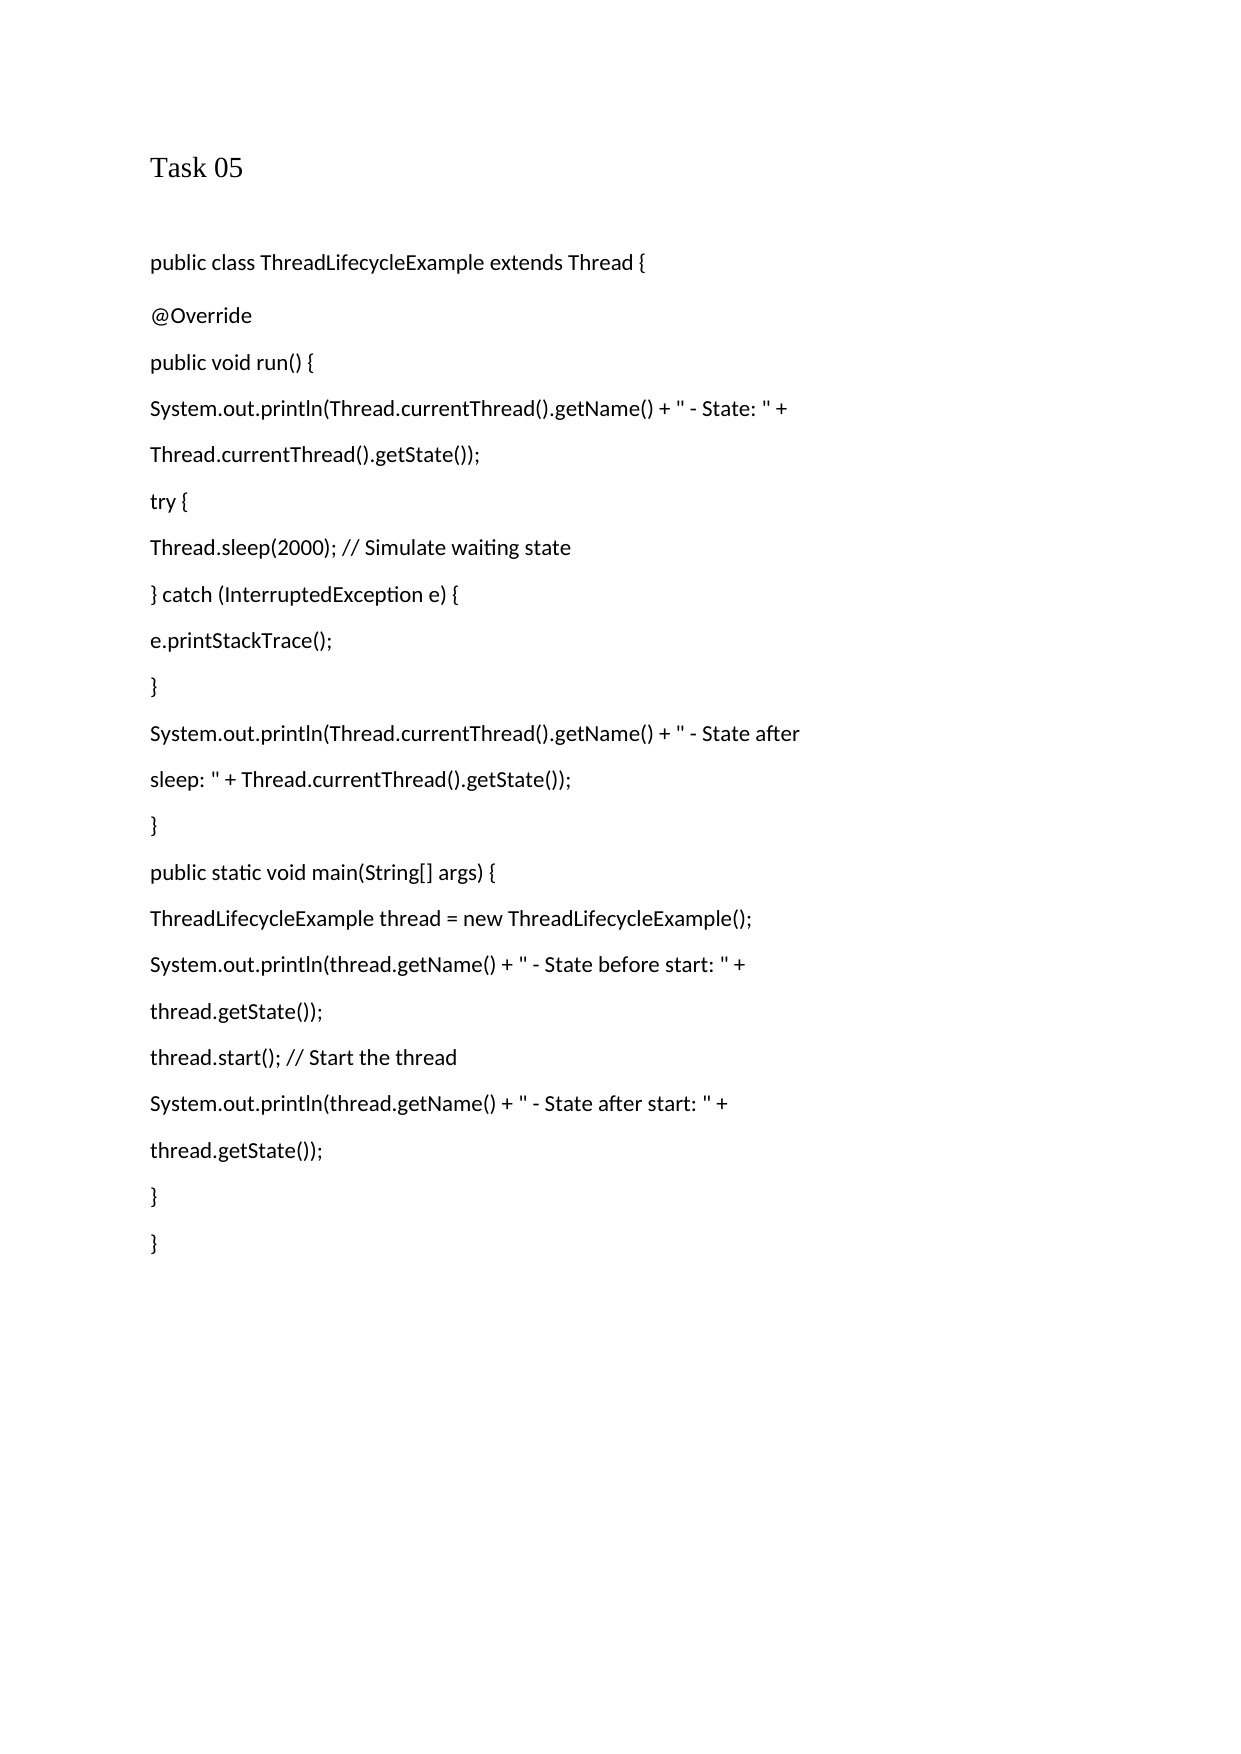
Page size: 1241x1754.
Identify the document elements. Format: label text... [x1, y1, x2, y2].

text ThreadLifecycleExample thread = new ThreadLifecycleExample(); [150, 904, 1090, 932]
text } [150, 1229, 1090, 1257]
text public class ThreadLifecycleExample extends Thread { [150, 248, 1090, 277]
text } [150, 672, 1090, 700]
text System.out.println(Thread.currentThread().getName() + " - State after [150, 719, 1090, 747]
text System.out.println(thread.getName() + " - State after start: " + [150, 1089, 1090, 1118]
text thread.getState()); [150, 997, 1090, 1025]
text } [150, 1182, 1090, 1210]
text } [150, 811, 1090, 839]
text e.printStackTrace(); [150, 626, 1090, 654]
text public static void main(String[] args) { [150, 858, 1090, 886]
text thread.start(); // Start the thread [150, 1043, 1090, 1071]
text try { [150, 487, 1090, 515]
text Thread.currentThread().getState()); [150, 441, 1090, 469]
text Task 05 [150, 150, 1090, 183]
text sleep: " + Thread.currentThread().getState()); [150, 765, 1090, 793]
text System.out.println(thread.getName() + " - State before start: " + [150, 951, 1090, 978]
text @Override [150, 302, 1090, 329]
text Thread.sleep(2000); // Simulate waiting state [150, 533, 1090, 561]
text thread.getState()); [150, 1136, 1090, 1164]
text } catch (InterruptedException e) { [150, 580, 1090, 608]
text System.out.println(Thread.currentThread().getName() + " - State: " + [150, 394, 1090, 422]
text public void run() { [150, 348, 1090, 376]
